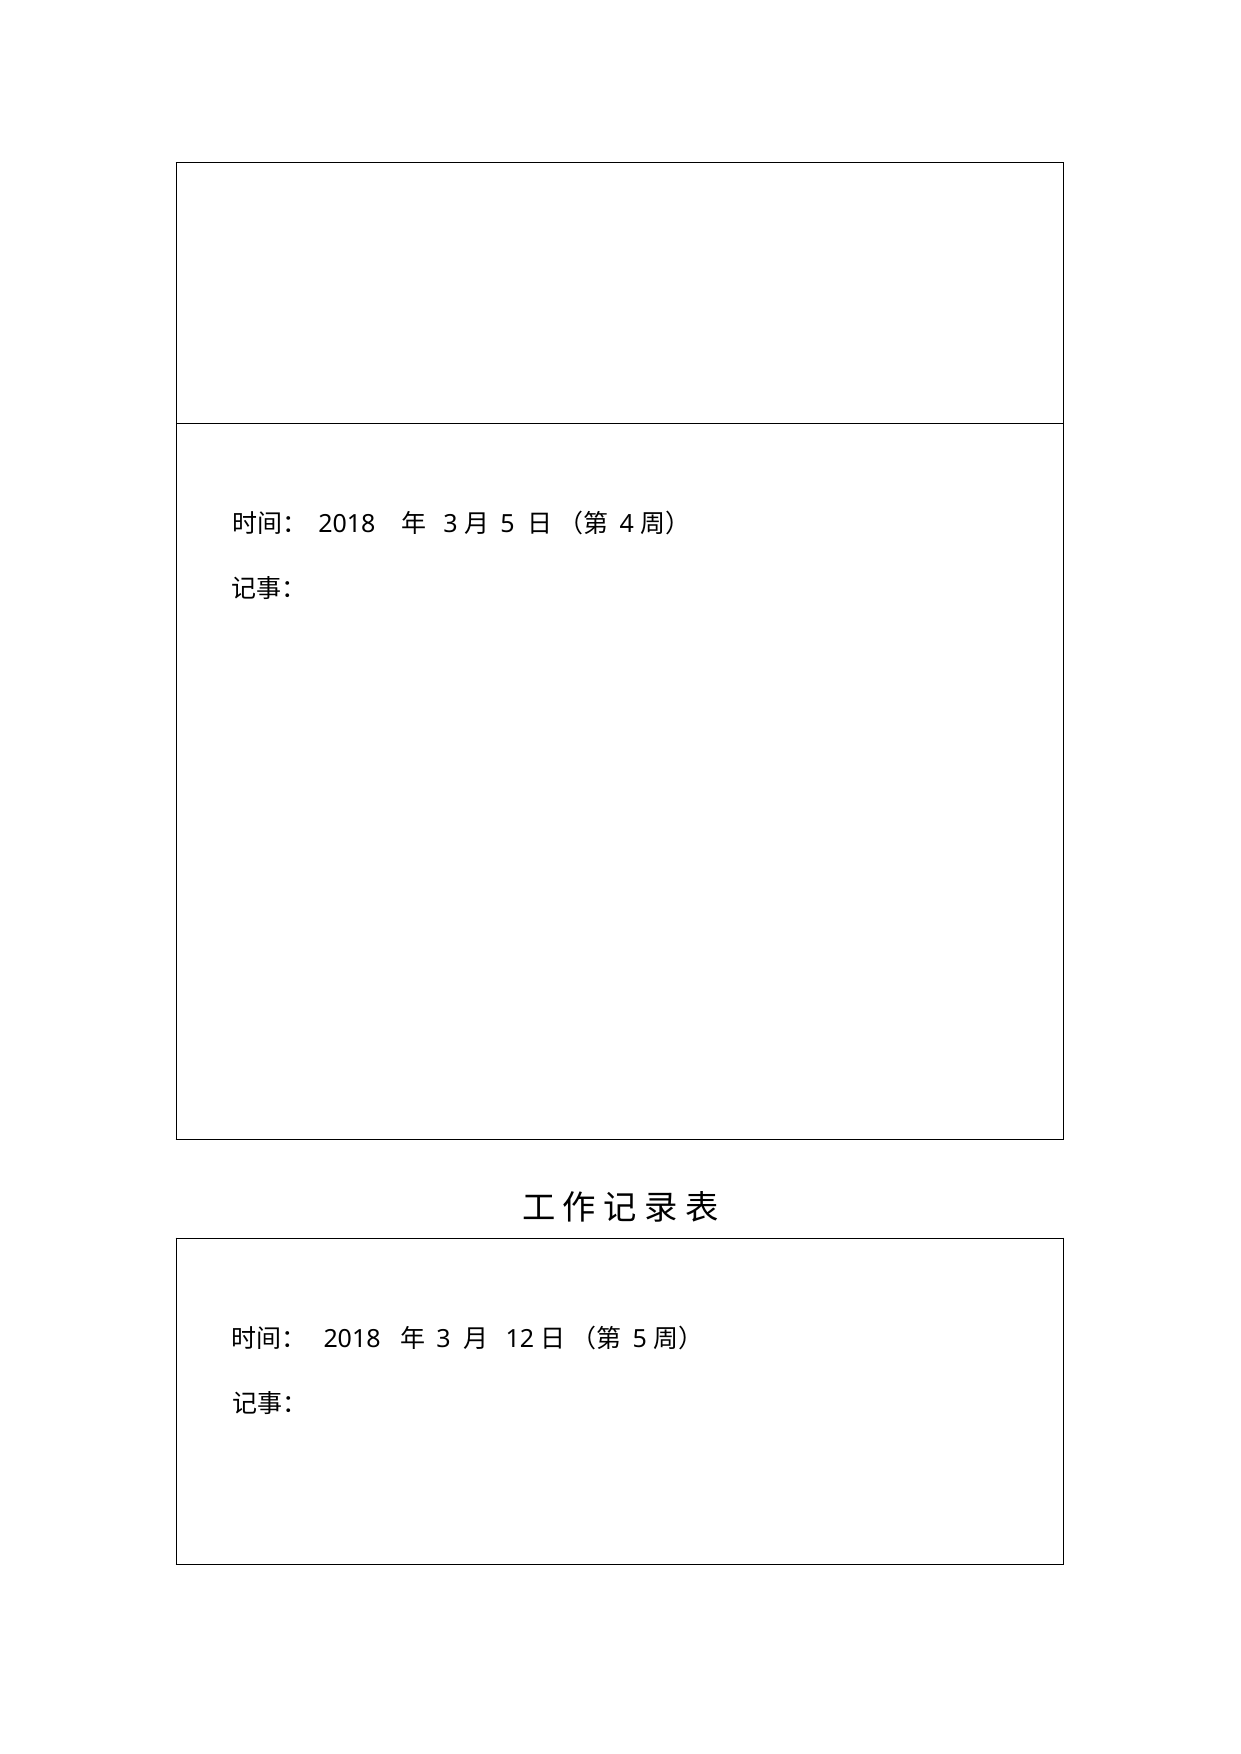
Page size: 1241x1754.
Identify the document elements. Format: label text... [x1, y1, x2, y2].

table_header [177, 1239, 1063, 1564]
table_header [177, 163, 1063, 423]
table_cell 时间： 2018 年 3 月 5 日 （第 4 周） 记事： [177, 424, 1063, 1139]
text 工 作 记 录 表 [187, 1173, 1053, 1238]
